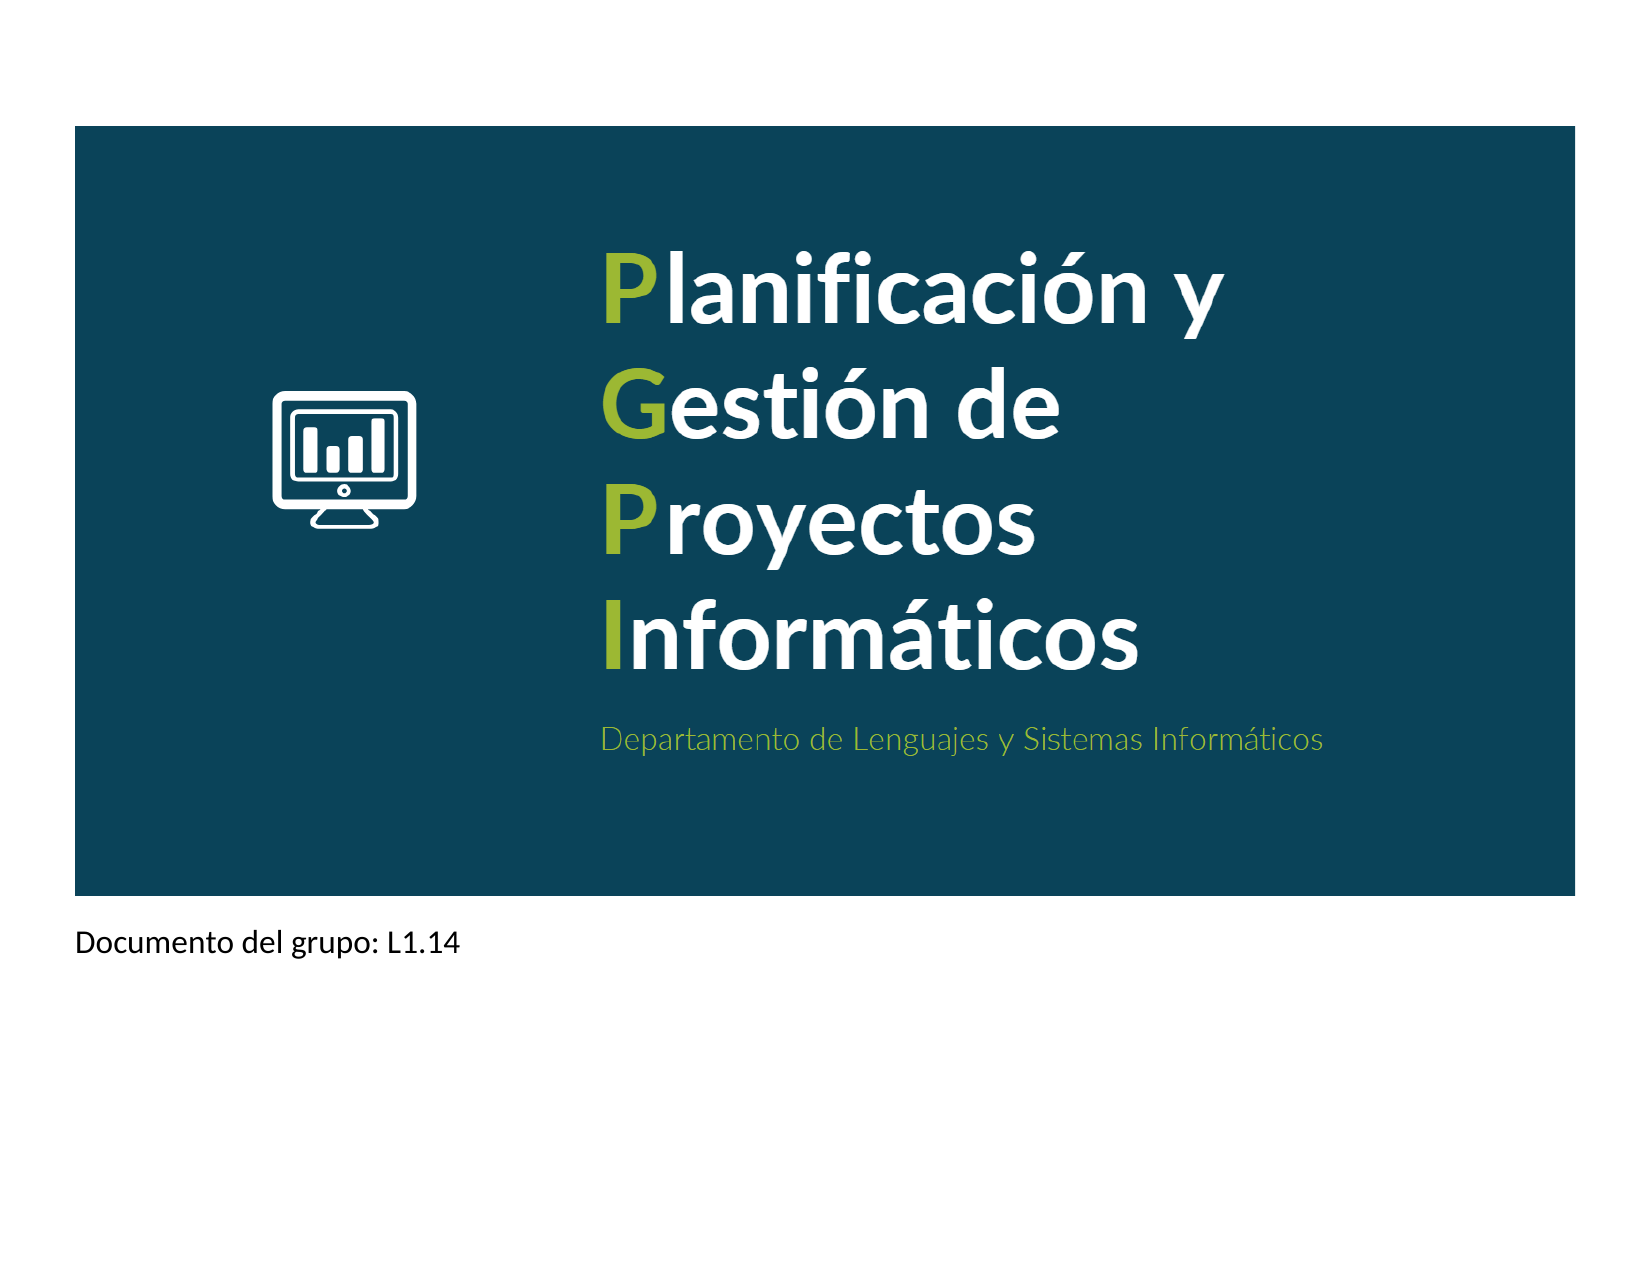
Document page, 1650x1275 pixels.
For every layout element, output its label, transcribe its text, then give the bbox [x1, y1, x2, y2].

text Documento del grupo: L1.14 [75, 921, 1575, 961]
picture [75, 126, 1575, 896]
